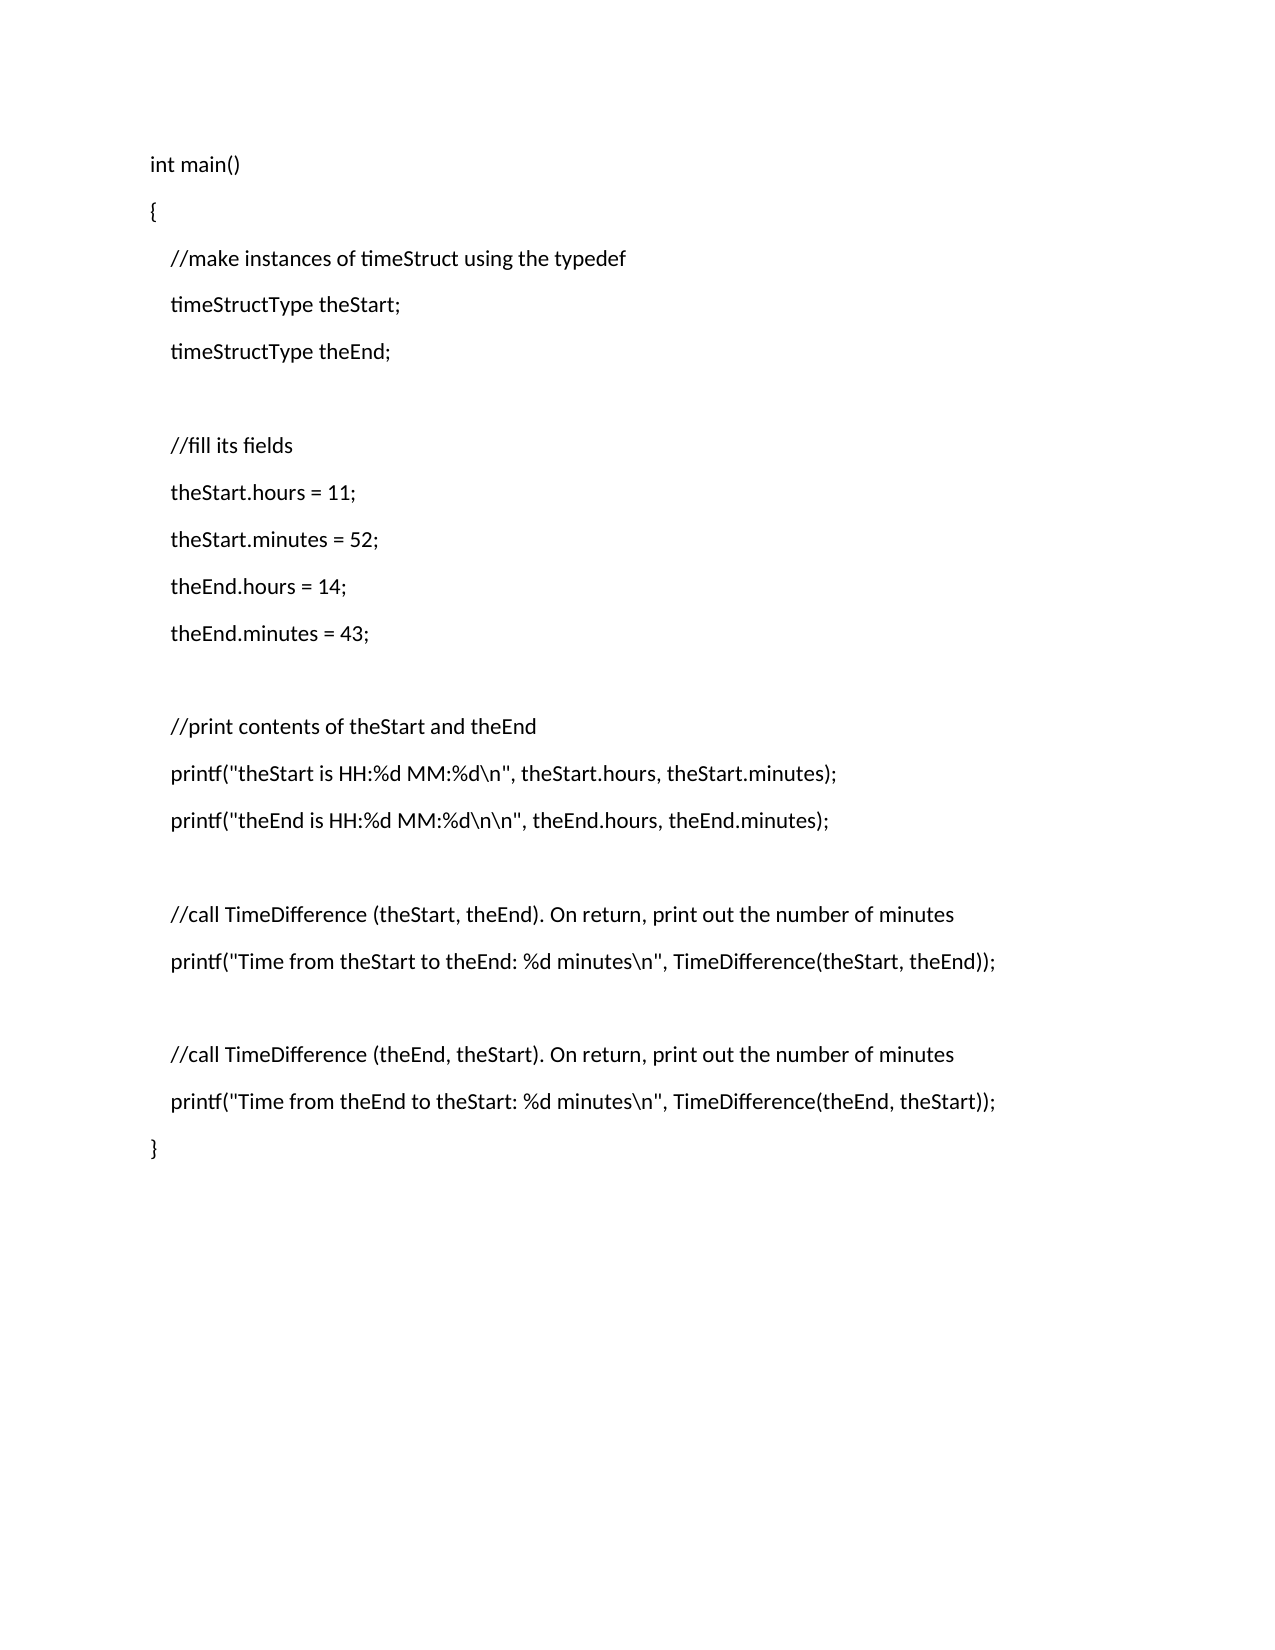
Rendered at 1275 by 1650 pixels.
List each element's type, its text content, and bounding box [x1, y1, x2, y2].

text //fill its fields [150, 431, 1125, 459]
text printf("Time from theEnd to theStart: %d minutes\n", TimeDifference(theEnd, theStart)); [150, 1087, 1125, 1116]
text theStart.hours = 11; [150, 478, 1125, 506]
text //call TimeDifference (theStart, theEnd). On return, print out the number of minutes [150, 900, 1125, 928]
text theStart.minutes = 52; [150, 525, 1125, 553]
text //print contents of theStart and theEnd [150, 712, 1125, 741]
text timeStructType theEnd; [150, 337, 1125, 366]
text //make instances of timeStruct using the typedef [150, 244, 1125, 272]
text } [150, 1134, 1125, 1162]
text printf("Time from theStart to theEnd: %d minutes\n", TimeDifference(theStart, theEnd)); [150, 947, 1125, 975]
text theEnd.hours = 14; [150, 572, 1125, 600]
text theEnd.minutes = 43; [150, 619, 1125, 647]
text //call TimeDifference (theEnd, theStart). On return, print out the number of minutes [150, 1041, 1125, 1069]
text { [150, 197, 1125, 225]
text timeStructType theStart; [150, 291, 1125, 319]
text printf("theEnd is HH:%d MM:%d\n\n", theEnd.hours, theEnd.minutes); [150, 806, 1125, 834]
text printf("theStart is HH:%d MM:%d\n", theStart.hours, theStart.minutes); [150, 759, 1125, 787]
text int main() [150, 150, 1125, 178]
